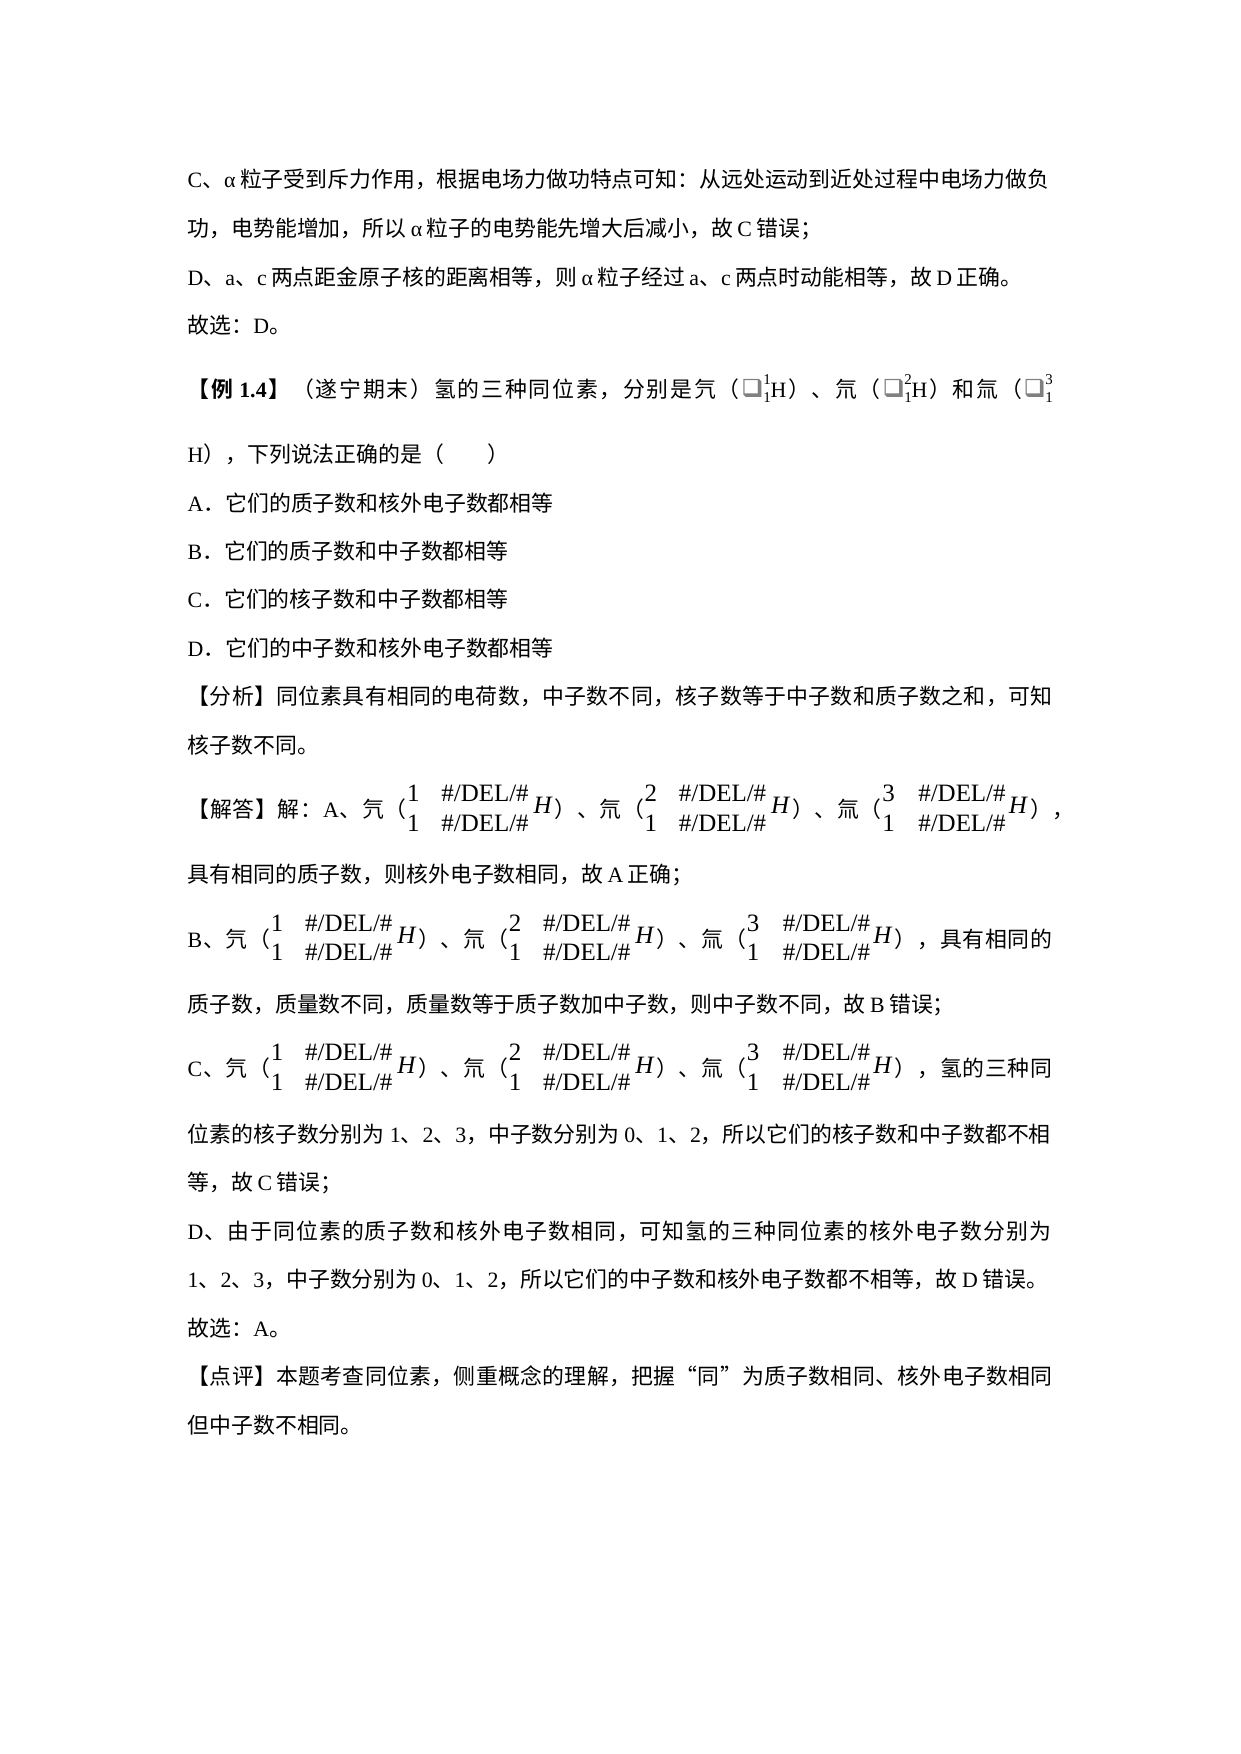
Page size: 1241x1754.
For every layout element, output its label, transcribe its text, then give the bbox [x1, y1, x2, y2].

text C、α粒子受到斥力作用，根据电场力做功特点可知：从远处运动到近处过程中电场力做负功，电势能增加，所以α粒子的电势能先增大后减小，故C错误； [187, 162, 1053, 243]
text 【点评】本题考查同位素，侧重概念的理解，把握“同”为质子数相同、核外电子数相同，但中子数不相同。 [187, 1359, 1053, 1440]
text D．它们的中子数和核外电子数都相等 [187, 630, 1053, 663]
text C、氕（）、氘（）、氚（），氢的三种同位素的核子数分别为1、2、3，中子数分别为0、1、2，所以它们的核子数和中子数都不相等，故C错误； [187, 1035, 1053, 1197]
text B、氕（）、氘（）、氚（），具有相同的质子数，质量数不同，质量数等于质子数加中子数，则中子数不同，故B错误； [187, 905, 1053, 1019]
text D、a、c两点距金原子核的距离相等，则α粒子经过a、c两点时动能相等，故D正确。 [187, 259, 1053, 292]
text A．它们的质子数和核外电子数都相等 [187, 485, 1053, 518]
text 【分析】同位素具有相同的电荷数，中子数不同，核子数等于中子数和质子数之和，可知核子数不同。 [187, 679, 1053, 760]
text 【解答】解：A、氕（）、氘（）、氚（），具有相同的质子数，则核外电子数相同，故A正确； [187, 776, 1053, 889]
text B．它们的质子数和中子数都相等 [187, 534, 1053, 566]
text D、由于同位素的质子数和核外电子数相同，可知氢的三种同位素的核外电子数分别为1、2、3，中子数分别为0、1、2，所以它们的中子数和核外电子数都不相等，故D错误。 [187, 1213, 1053, 1294]
text 故选：A。 [187, 1310, 1053, 1343]
text C．它们的核子数和中子数都相等 [187, 582, 1053, 614]
text 【例1.4】（遂宁期末）氢的三种同位素，分别是氕（H）、氘（H）和氚（H），下列说法正确的是（ ） [187, 356, 1053, 469]
text 故选：D。 [187, 307, 1053, 340]
